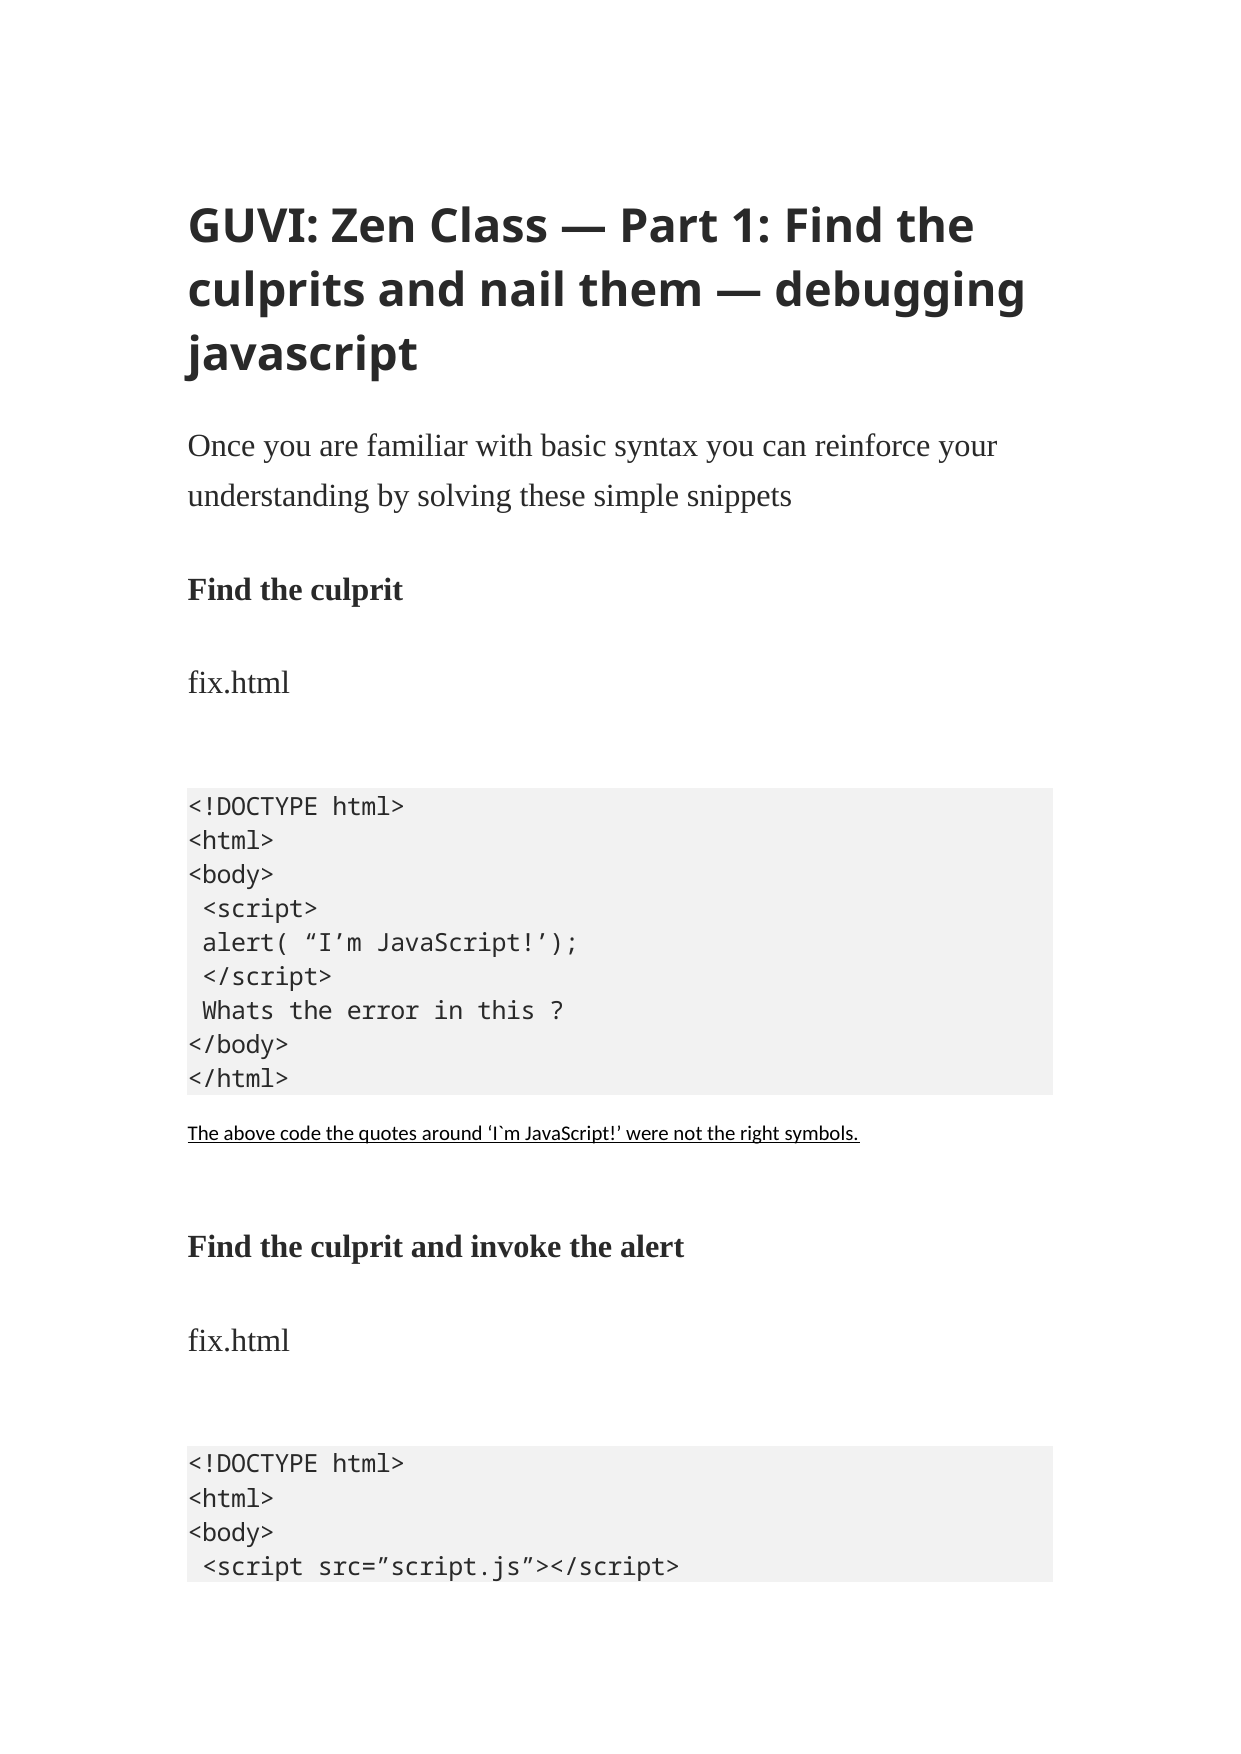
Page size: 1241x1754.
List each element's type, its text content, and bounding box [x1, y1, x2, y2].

text Once you are familiar with basic syntax you can reinforce your understanding by solving these simple snippets [187, 413, 1053, 513]
text <!DOCTYPE html> <html> <body> <script> alert( “I’m JavaScript!’); </script> Whats the error in this ? </body> </html> [187, 788, 1053, 1095]
text fix.html [187, 651, 1053, 701]
text The above code the quotes around ‘I`m JavaScript!’ were not the right symbols. [187, 1120, 1053, 1146]
subtitle GUVI: Zen Class — Part 1: Find the culprits and nail them — debugging javascript [418, 193, 1053, 384]
text fix.html [187, 1309, 1053, 1359]
text Find the culprit and invoke the alert [187, 1215, 1053, 1265]
text <!DOCTYPE html> <html> <body> <script src=”script.js”></script> </body> </html> [275, 1446, 1053, 1582]
text Find the culprit [187, 557, 1053, 607]
